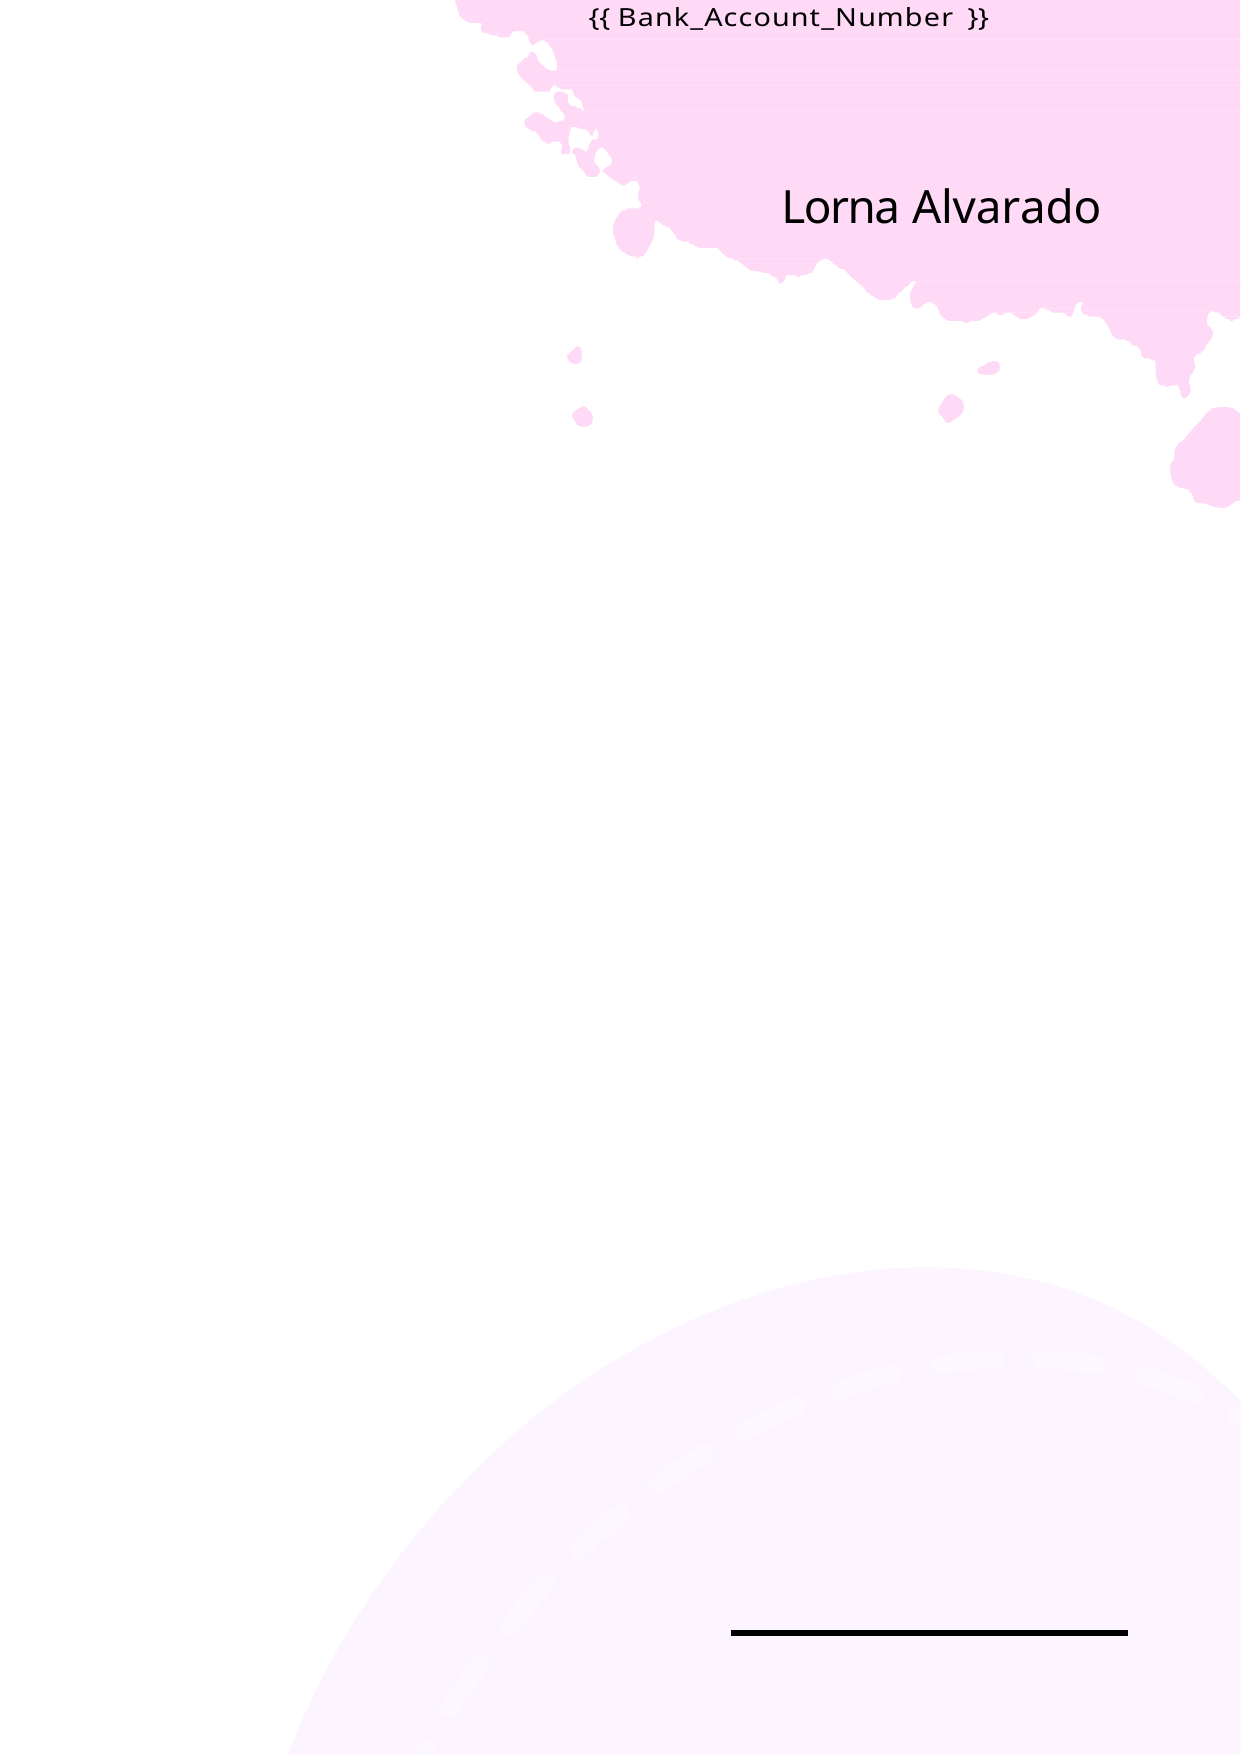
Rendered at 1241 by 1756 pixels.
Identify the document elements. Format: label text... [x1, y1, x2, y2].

picture [567, 346, 582, 364]
picture [977, 361, 1000, 375]
text {{ Bank_Account_Number }} [588, 0, 1176, 34]
text Lorna Alvarado [781, 174, 1176, 237]
picture [572, 406, 593, 427]
picture [938, 394, 964, 423]
